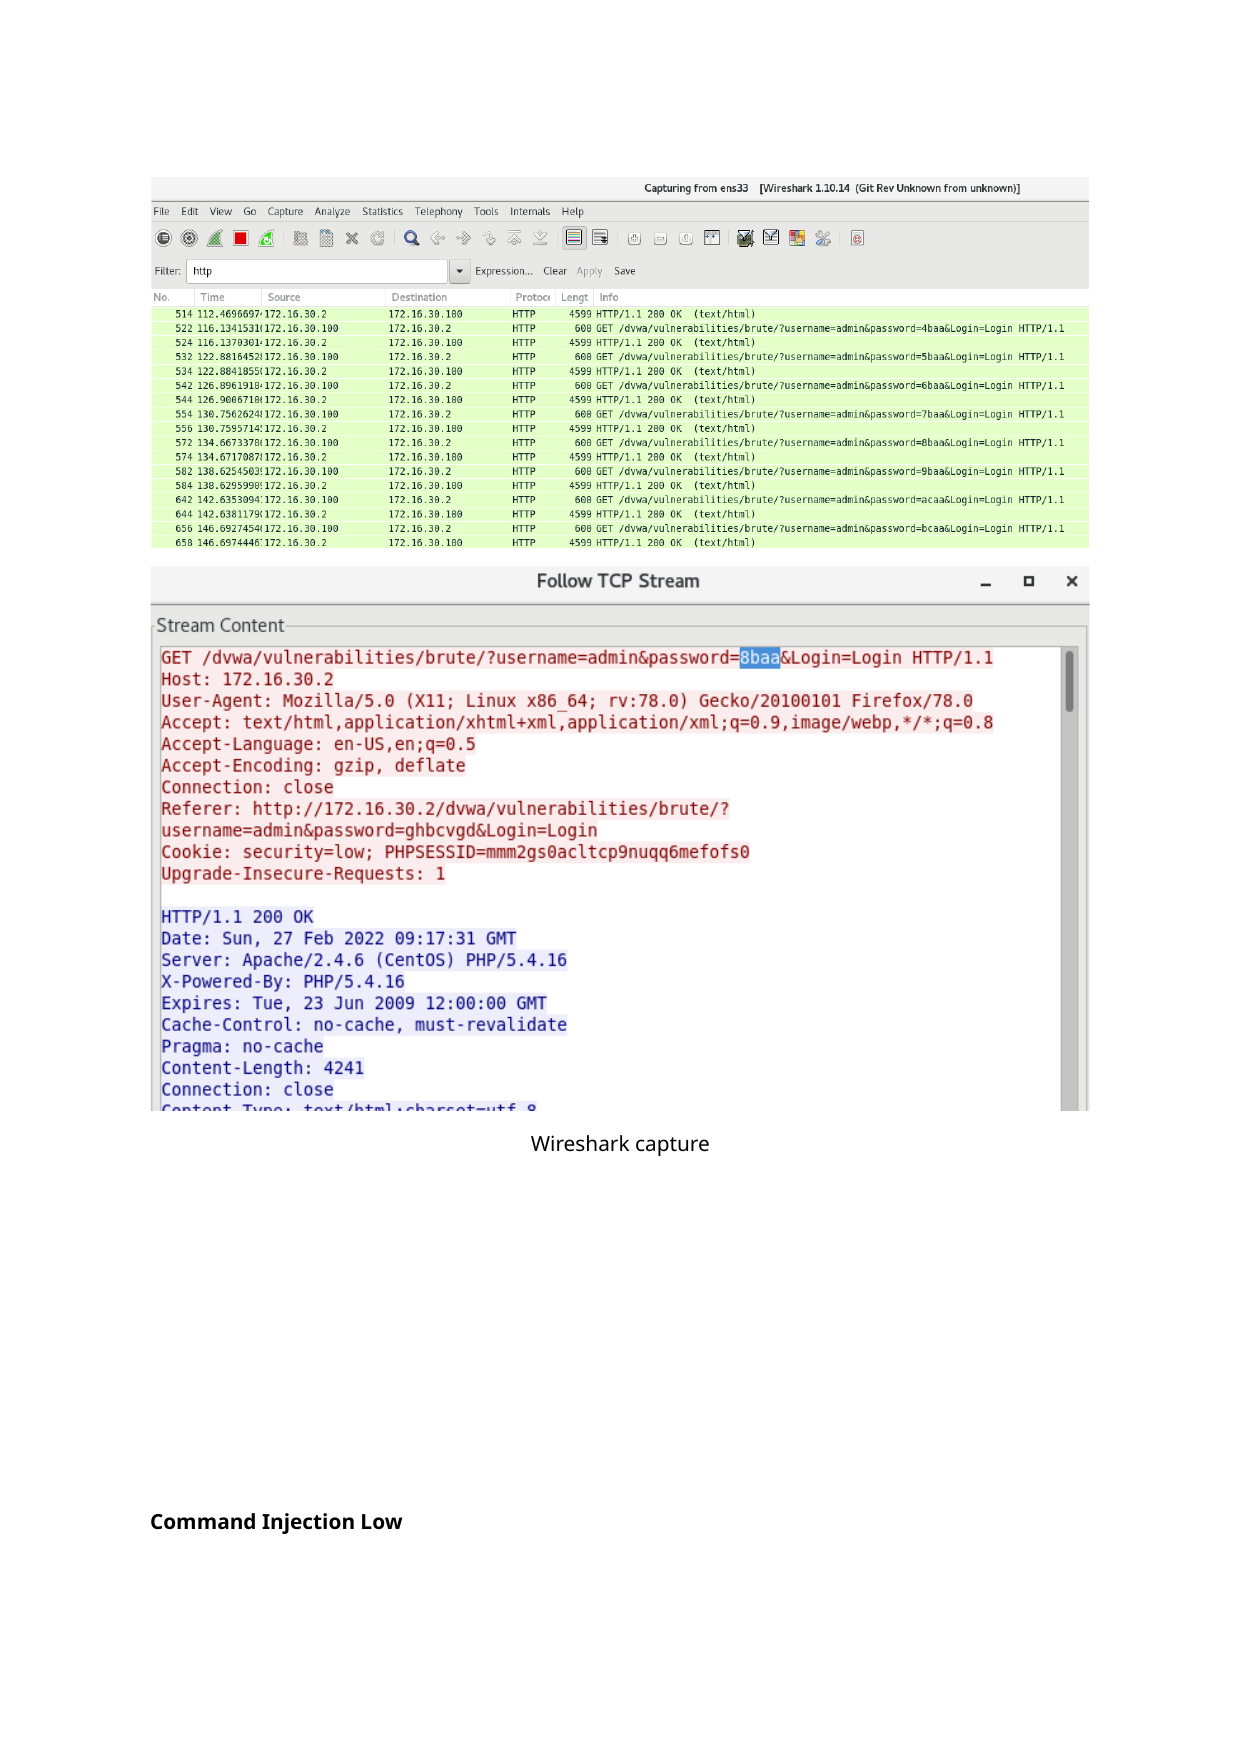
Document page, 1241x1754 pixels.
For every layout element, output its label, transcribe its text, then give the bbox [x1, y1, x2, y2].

picture [151, 177, 1089, 548]
picture [150, 566, 1090, 1111]
text Command Injection Low [150, 1507, 1090, 1536]
text Wireshark capture [150, 1129, 1090, 1157]
